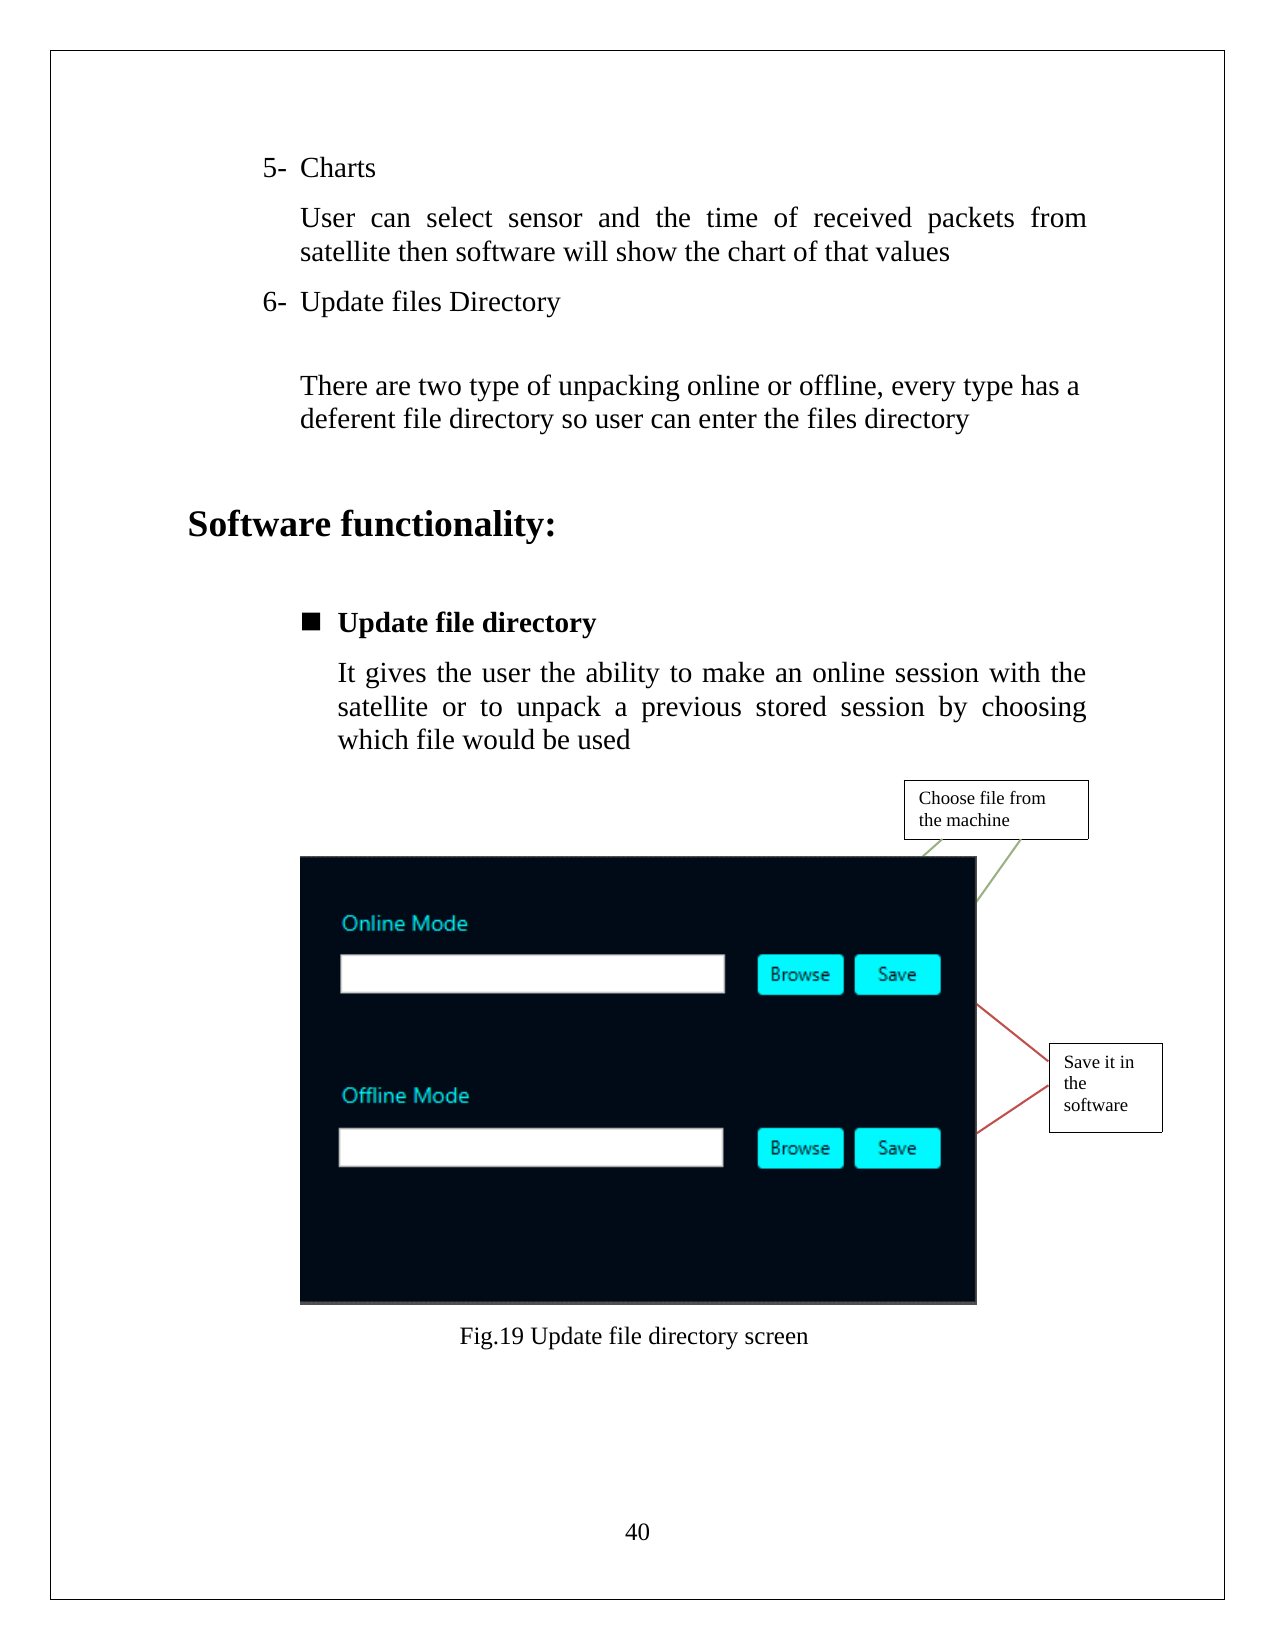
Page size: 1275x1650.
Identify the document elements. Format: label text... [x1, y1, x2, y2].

subtitle Fig.19 Update file directory screen [300, 1321, 1087, 1350]
text Software functionality: [187, 502, 1087, 545]
subtitle It gives the user the ability to make an online session with the satellite or to unpack a previous stored session by choosing which file would be used [337, 655, 1087, 756]
subtitle Update file directory [300, 605, 1087, 638]
subtitle User can select sensor and the time of received packets from satellite then software will show the chart of that values [300, 200, 1087, 267]
picture [300, 856, 977, 1305]
list There are two type of unpacking online or offline, every type has a deferent file directory so user can enter the files directory [300, 368, 1087, 435]
subtitle Charts [262, 150, 1087, 183]
subtitle Update files Directory [262, 284, 1087, 317]
